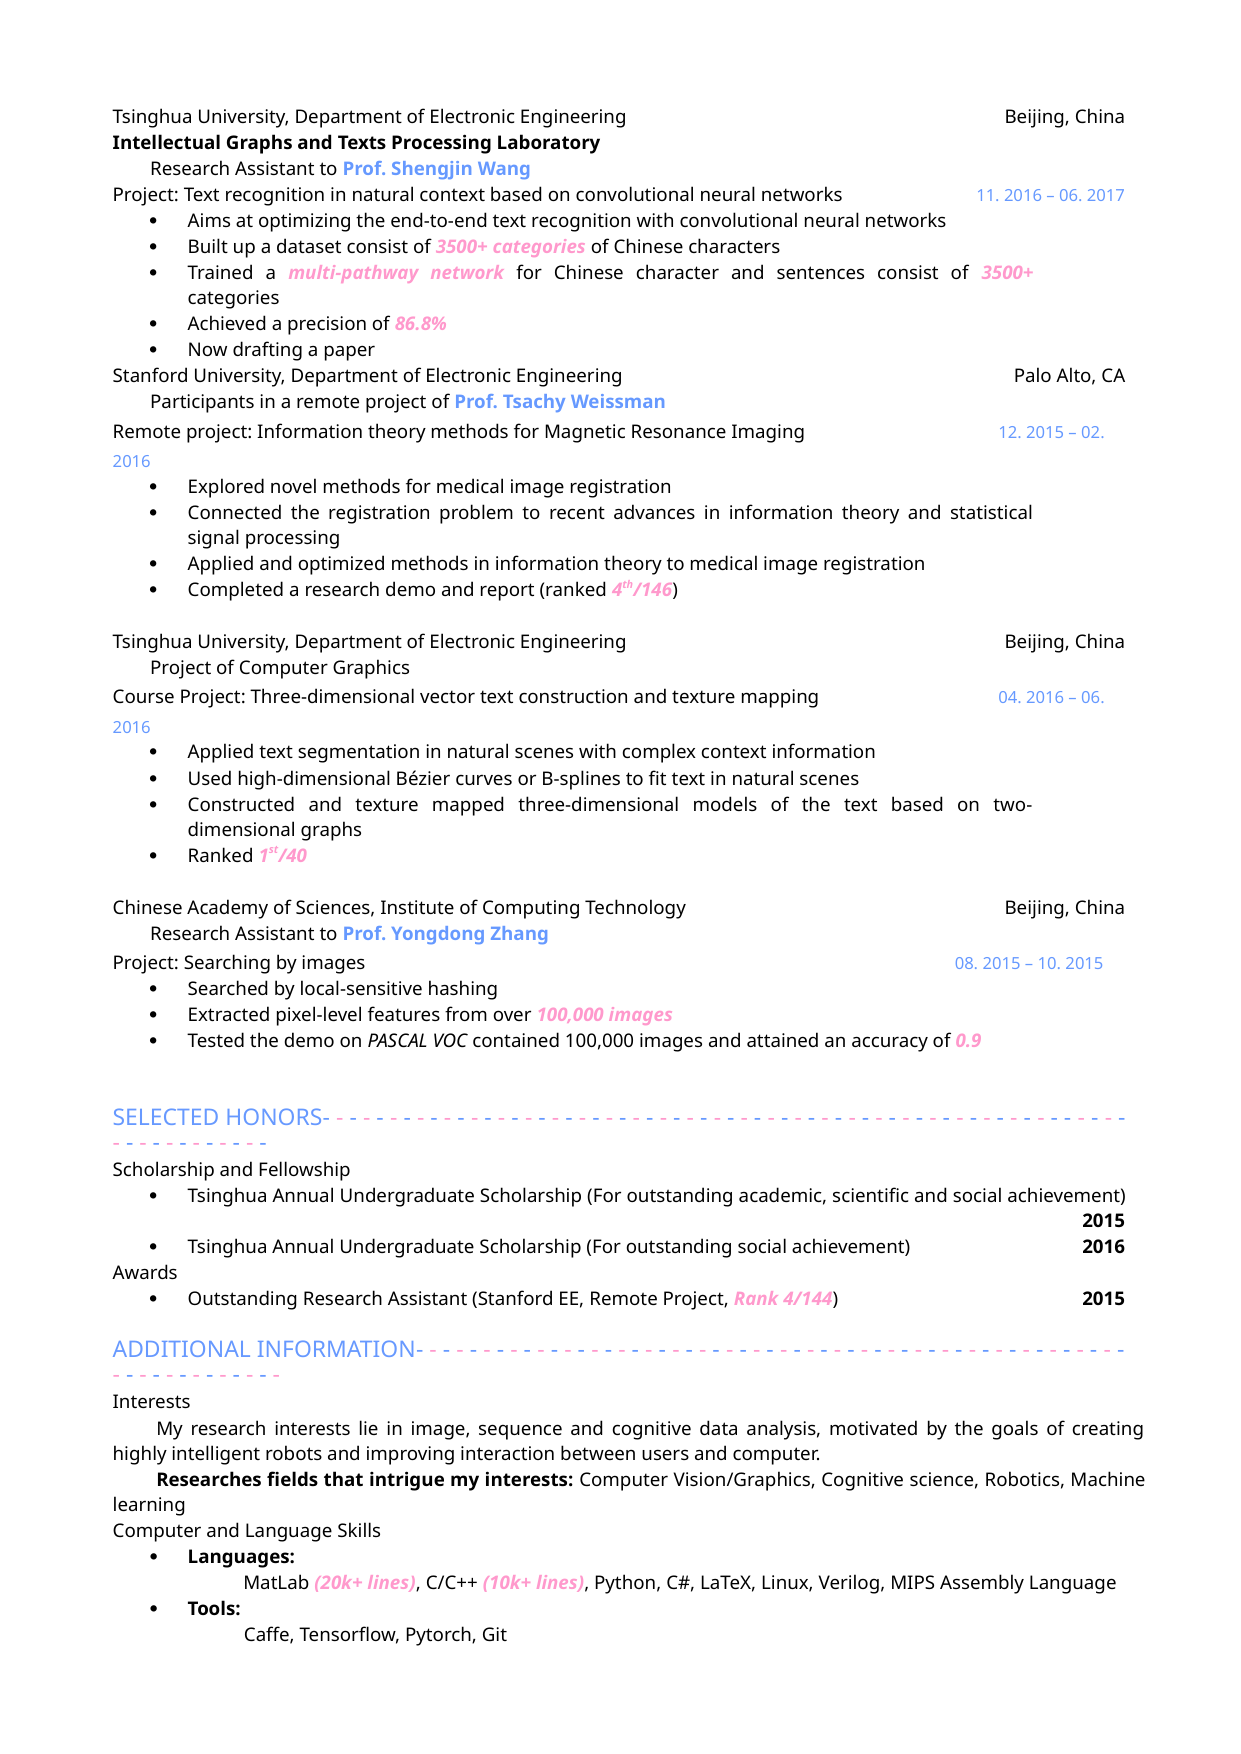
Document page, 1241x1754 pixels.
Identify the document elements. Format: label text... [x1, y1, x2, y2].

text Chinese Academy of Sciences, Institute of Computing Technology Beijing, China [112, 894, 1127, 919]
text My research interests lie in image, sequence and cognitive data analysis, motivated by the goals of creating highly intelligent robots and improving interaction between users and computer. [112, 1415, 1146, 1465]
text Project: Searching by images 08. 2015 – 10. 2015 [112, 946, 1131, 975]
list Built up a dataset consist of 3500+ categories of Chinese characters [150, 234, 1033, 259]
list Used high-dimensional Bézier curves or B-splines to fit text in natural scenes [150, 765, 1033, 790]
list Now drafting a paper [150, 337, 1033, 362]
text SELECTED HONORS- - - - - - - - - - - - - - - - - - - - - - - - - - - - - - - - - - - - - - - - - - - - - - - - - - - - - - - - - - - - - - - - - - - - - - - - [112, 1106, 1127, 1156]
text Research Assistant to Prof. Shengjin Wang [112, 156, 1033, 181]
text Project: Text recognition in natural context based on convolutional neural networks 11. 2016 – 06. 2017 [112, 182, 1131, 207]
text Course Project: Three-dimensional vector text construction and texture mapping 04. 2016 – 06. 2016 [112, 681, 1146, 739]
list Applied and optimized methods in information theory to medical image registration [150, 550, 1033, 575]
list Achieved a precision of 86.8% [150, 311, 1033, 336]
text Scholarship and Fellowship [112, 1157, 1127, 1182]
list Trained a multi-pathway network for Chinese character and sentences consist of 3500+ categories [150, 260, 1033, 310]
text Research Assistant to Prof. Yongdong Zhang [112, 920, 1033, 945]
text Project of Computer Graphics [112, 654, 1033, 679]
list Applied text segmentation in natural scenes with complex context information [150, 739, 1033, 764]
text Caffe, Tensorflow, Pytorch, Git [187, 1621, 1033, 1646]
list Languages: [150, 1543, 1033, 1568]
list Completed a research demo and report (ranked 4th/146) [150, 576, 1033, 601]
text Computer and Language Skills [112, 1517, 1033, 1542]
list Tools: [150, 1595, 1033, 1620]
text ADDITIONAL INFORMATION- - - - - - - - - - - - - - - - - - - - - - - - - - - - - - - - - - - - - - - - - - - - - - - - - - - - - - - - - - - - - - - - - - [112, 1338, 1127, 1388]
text Tsinghua University, Department of Electronic Engineering Beijing, China [112, 628, 1127, 653]
text Interests [112, 1389, 1033, 1414]
list Tested the demo on PASCAL VOC contained 100,000 images and attained an accuracy of 0.9 [150, 1027, 1033, 1052]
list Outstanding Research Assistant (Stanford EE, Remote Project, Rank 4/144) 2015 [150, 1286, 1127, 1311]
text Awards [112, 1260, 1127, 1285]
list Searched by local-sensitive hashing [150, 975, 1033, 1000]
text Participants in a remote project of Prof. Tsachy Weissman [112, 389, 1033, 414]
list Constructed and texture mapped three-dimensional models of the text based on two-dimensional graphs [150, 791, 1033, 841]
text Tsinghua University, Department of Electronic Engineering Beijing, China [112, 103, 1127, 128]
text MatLab (20k+ lines), C/C++ (10k+ lines), Python, C#, LaTeX, Linux, Verilog, MIPS Assembly Language [199, 1569, 1127, 1594]
list Connected the registration problem to recent advances in information theory and statistical signal processing [150, 499, 1033, 549]
text Intellectual Graphs and Texts Processing Laboratory [112, 129, 1127, 154]
list Ranked 1st/40 [150, 842, 1033, 867]
list Explored novel methods for medical image registration [150, 473, 1033, 498]
list Extracted pixel-level features from over 100,000 images [150, 1001, 1033, 1026]
list Aims at optimizing the end-to-end text recognition with convolutional neural networks [150, 208, 1033, 233]
text Stanford University, Department of Electronic Engineering Palo Alto, CA [112, 363, 1127, 388]
text Researches fields that intrigue my interests: Computer Vision/Graphics, Cognitive science, Robotics, Machine learning [112, 1466, 1146, 1517]
list Tsinghua Annual Undergraduate Scholarship (For outstanding social achievement) 2016 [150, 1234, 1127, 1259]
list Tsinghua Annual Undergraduate Scholarship (For outstanding academic, scientific and social achievement) 2015 [150, 1183, 1127, 1233]
text Remote project: Information theory methods for Magnetic Resonance Imaging 12. 2015 – 02. 2016 [112, 415, 1131, 473]
